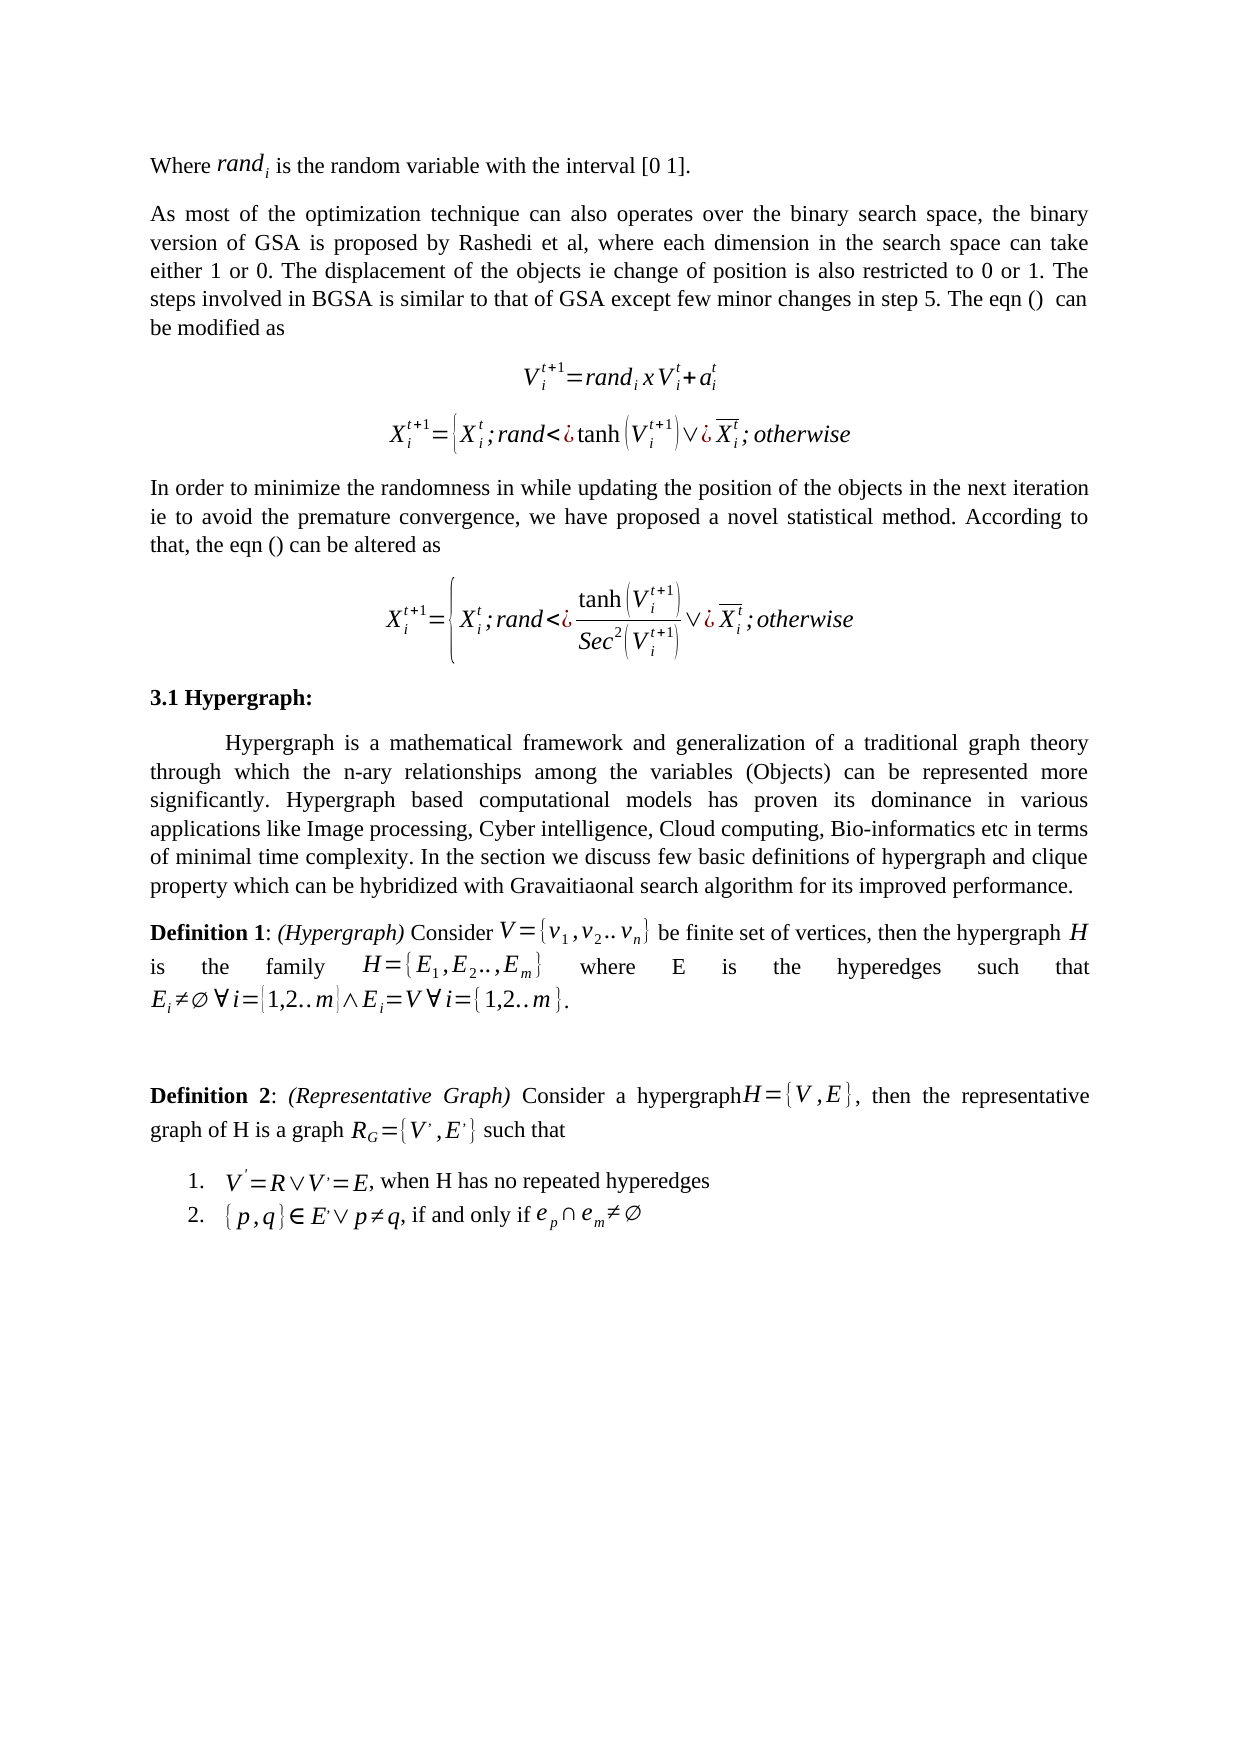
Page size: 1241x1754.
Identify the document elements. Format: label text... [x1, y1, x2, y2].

text Definition 1: (Hypergraph) Consider be finite set of vertices, then the hypergraph is the family where E is the hyperedges such that . [150, 917, 1090, 1017]
text Hypergraph is a mathematical framework and generalization of a traditional graph theory through which the n-ary relationships among the variables (Objects) can be represented more significantly. Hypergraph based computational models has proven its dominance in various applications like Image processing, Cyber intelligence, Cloud computing, Bio-informatics etc in terms of minimal time complexity. In the section we discuss few basic definitions of hypergraph and clique property which can be hybridized with Gravaitiaonal search algorithm for its improved performance. [150, 729, 1090, 898]
list , if and only if [187, 1198, 1090, 1231]
list , when H has no repeated hyperedges [187, 1165, 1090, 1196]
text In order to minimize the randomness in while updating the position of the objects in the next iteration ie to avoid the premature convergence, we have proposed a novel statistical method. According to that, the eqn () can be altered as [150, 474, 1090, 557]
text 3.1 Hypergraph: [150, 684, 1090, 711]
text As most of the optimization technique can also operates over the binary search space, the binary version of GSA is proposed by Rashedi et al, where each dimension in the search space can take either 1 or 0. The displacement of the objects ie change of position is also restricted to 0 or 1. The steps involved in BGSA is similar to that of GSA except few minor changes in step 5. The eqn () can be modified as [150, 200, 1090, 340]
text Definition 2: (Representative Graph) Consider a hypergraph, then the representative graph of H is a graph such that [150, 1080, 1090, 1146]
text Where is the random variable with the interval [0 1]. [150, 150, 1090, 181]
